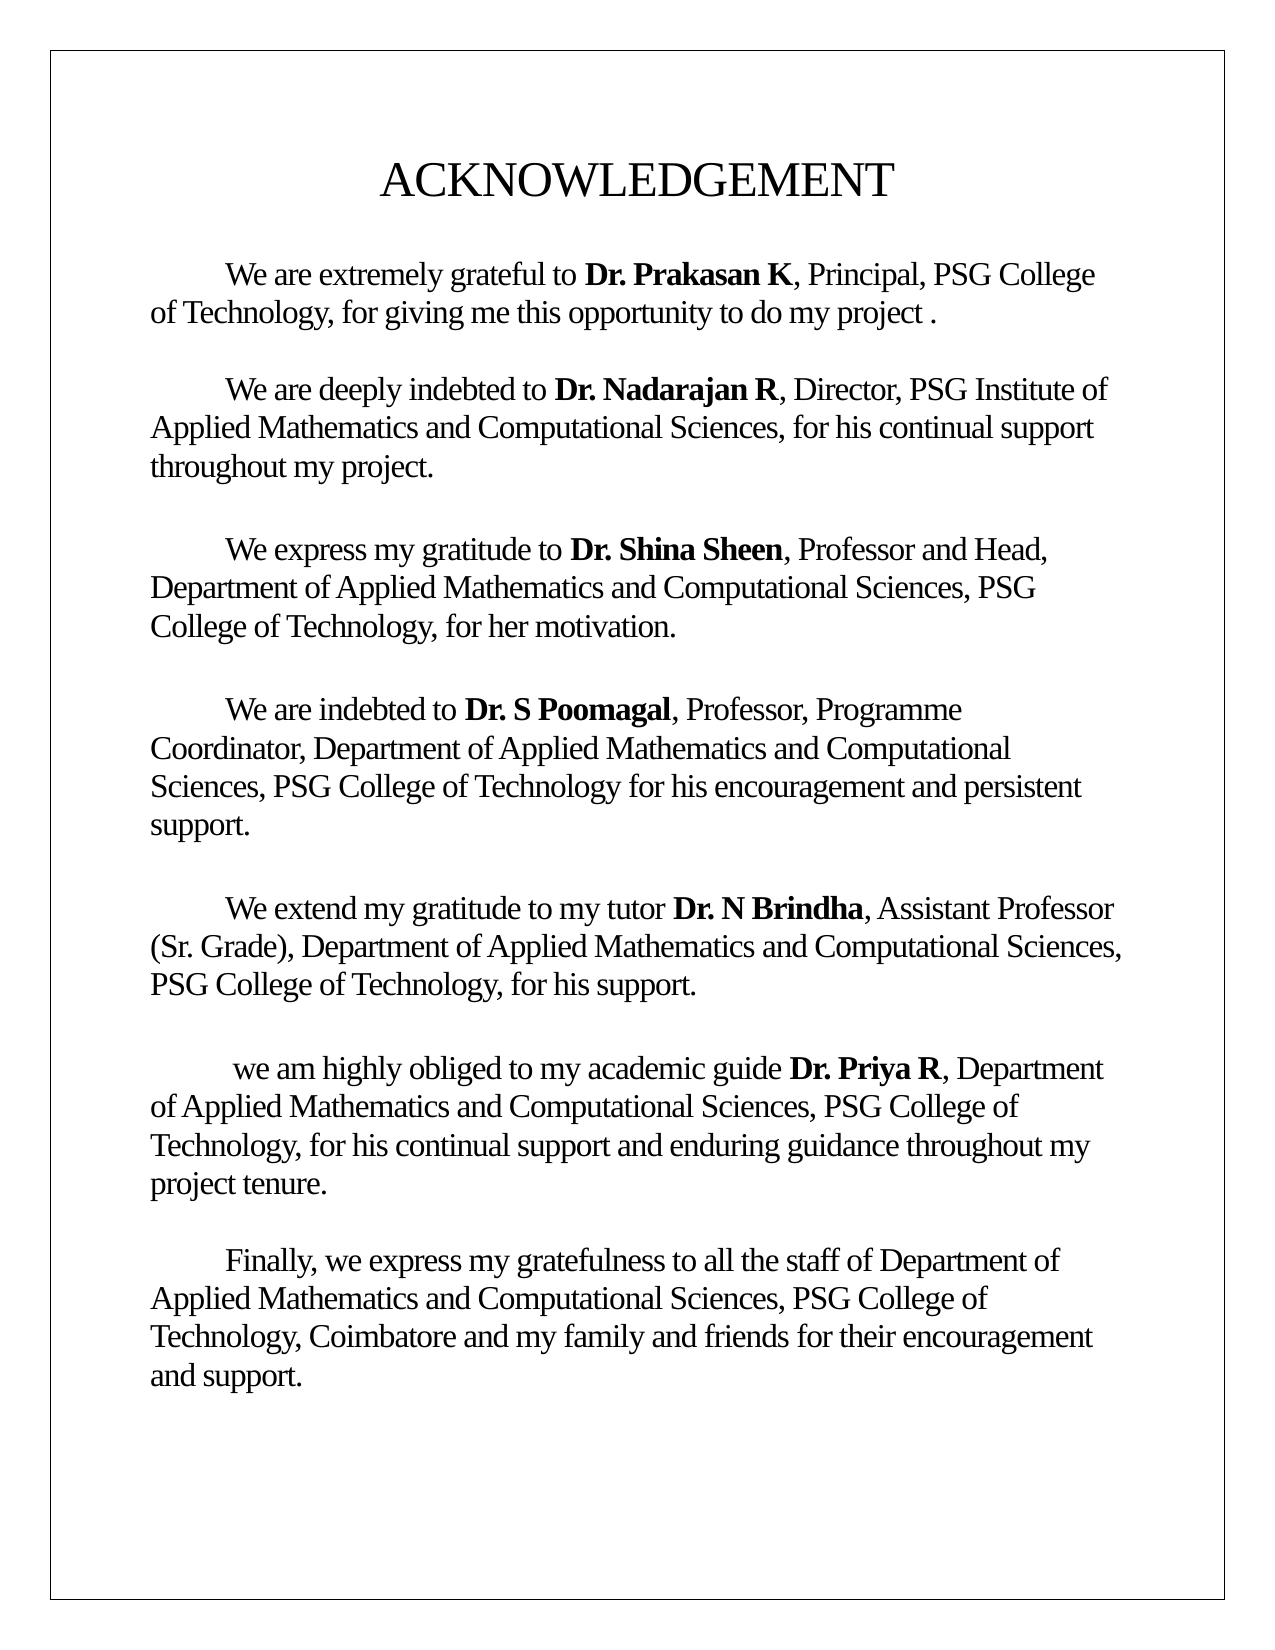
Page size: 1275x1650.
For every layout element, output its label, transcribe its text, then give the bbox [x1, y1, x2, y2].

title we am highly obliged to my academic guide Dr. Priya R, Department of Applied Mathematics and Computational Sciences, PSG College of Technology, for his continual support and enduring guidance throughout my project tenure. [150, 1048, 1125, 1201]
title We are deeply indebted to Dr. Nadarajan R, Director, PSG Institute of Applied Mathematics and Computational Sciences, for his continual support throughout my project. [150, 369, 1125, 484]
title We are indebted to Dr. S Poomagal, Professor, Programme Coordinator, Department of Applied Mathematics and Computational Sciences, PSG College of Technology for his encouragement and persistent support. [150, 689, 1125, 843]
title ACKNOWLEDGEMENT [150, 150, 1125, 207]
title We express my gratitude to Dr. Shina Sheen, Professor and Head, Department of Applied Mathematics and Computational Sciences, PSG College of Technology, for her motivation. [150, 529, 1125, 644]
title We extend my gratitude to my tutor Dr. N Brindha, Assistant Professor (Sr. Grade), Department of Applied Mathematics and Computational Sciences, PSG College of Technology, for his support. [150, 888, 1125, 1003]
title We are extremely grateful to Dr. Prakasan K, Principal, PSG College of Technology, for giving me this opportunity to do my project . [150, 254, 1125, 331]
title Finally, we express my gratefulness to all the staff of Department of Applied Mathematics and Computational Sciences, PSG College of Technology, Coimbatore and my family and friends for their encouragement and support. [150, 1240, 1125, 1393]
